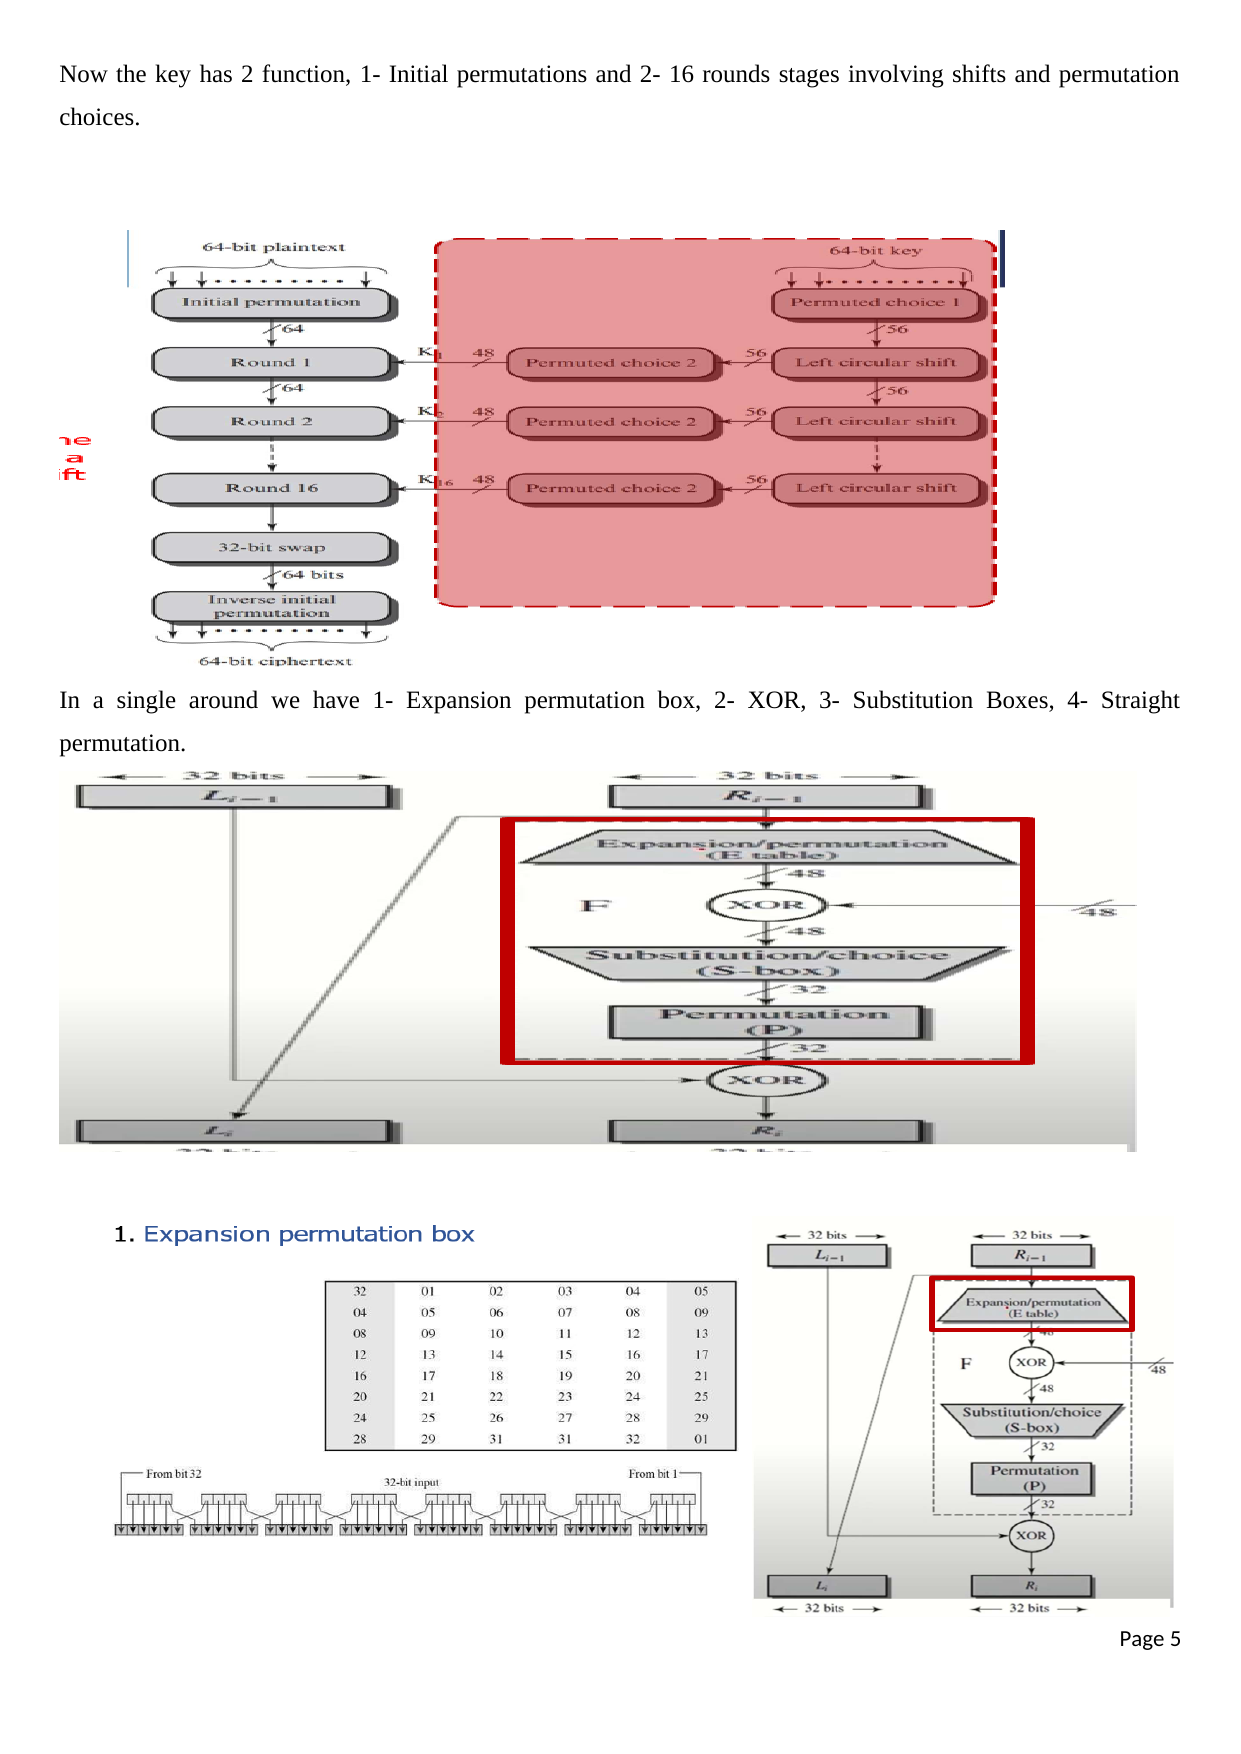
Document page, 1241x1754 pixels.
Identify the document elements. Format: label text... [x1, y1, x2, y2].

text Now the key has 2 function, 1- Initial permutations and 2- 16 rounds stages involving shifts and permutation choices. [59, 59, 1181, 131]
picture [59, 771, 1153, 1152]
picture [59, 188, 1152, 671]
text In a single around we have 1- Expansion permutation box, 2- XOR, 3- Substitution Boxes, 4- Straight permutation. [59, 685, 1181, 757]
picture [59, 1208, 1182, 1617]
